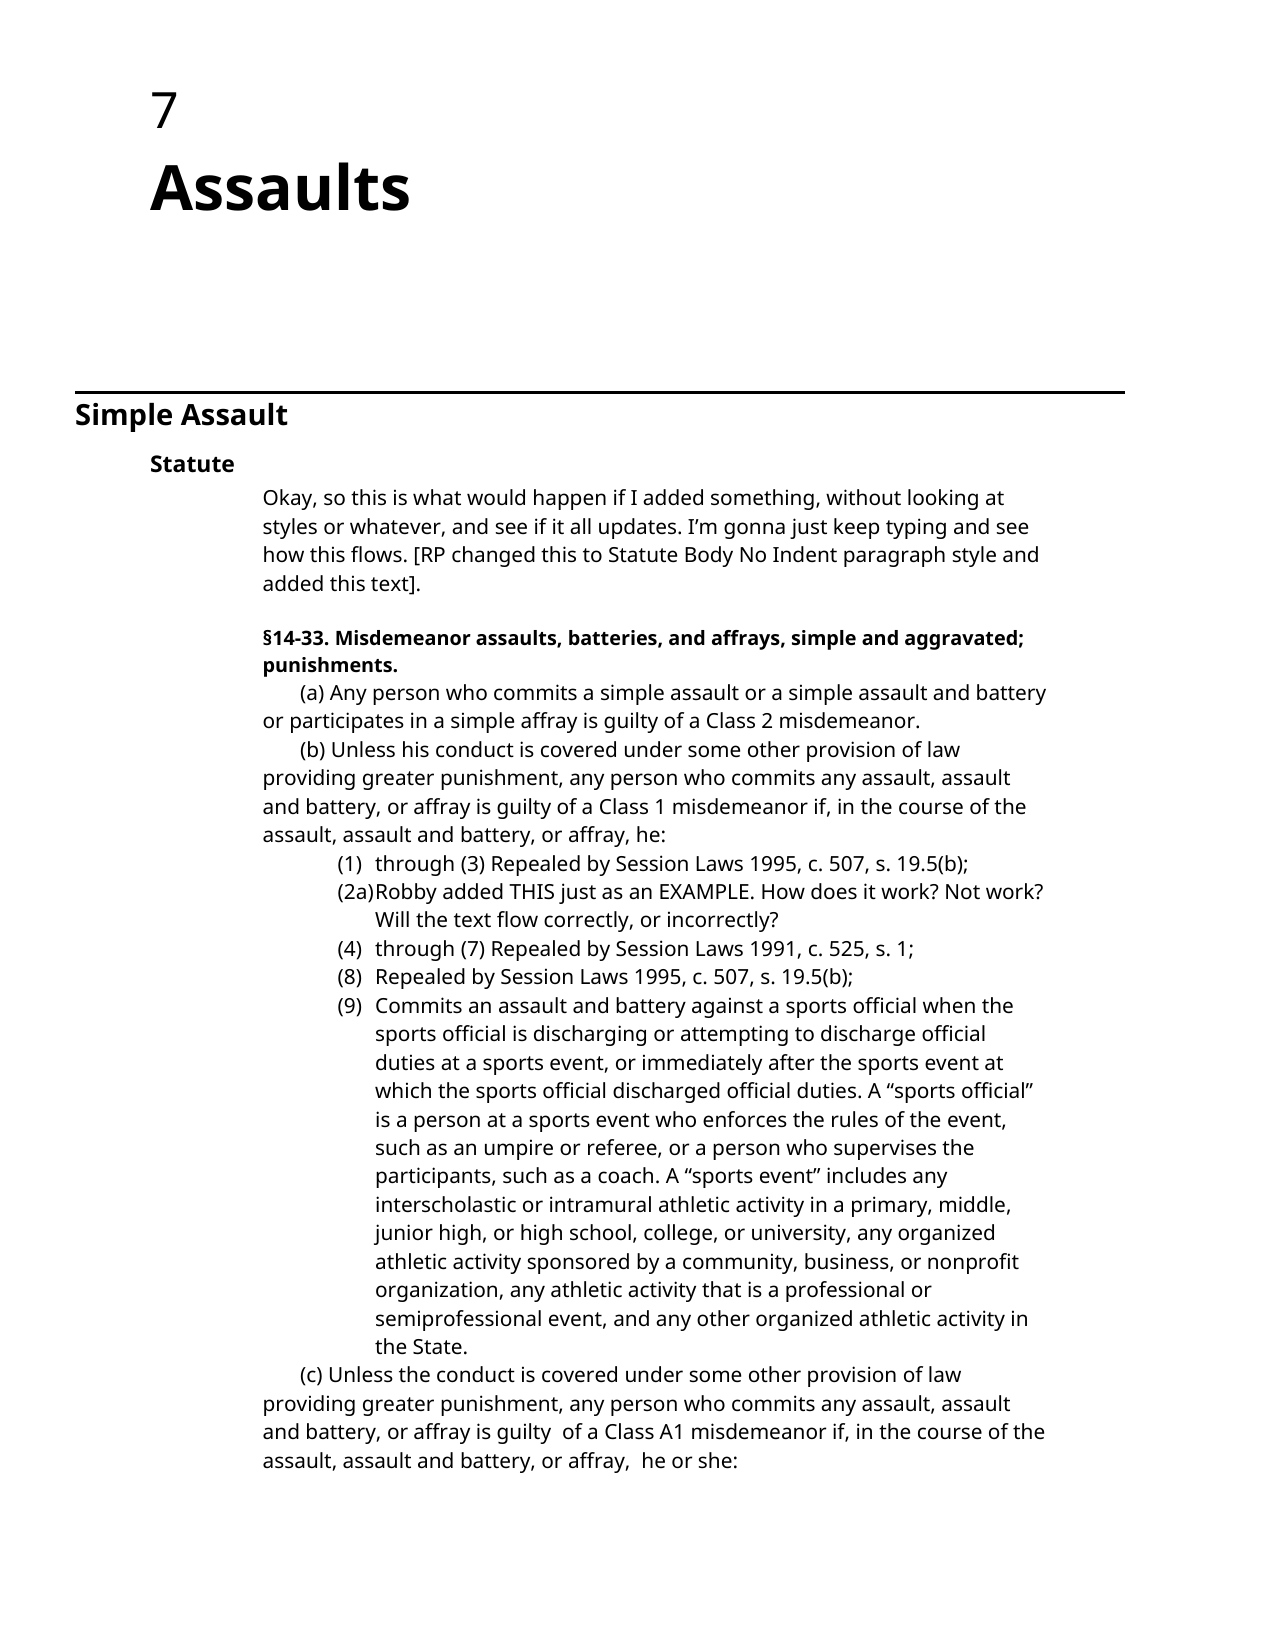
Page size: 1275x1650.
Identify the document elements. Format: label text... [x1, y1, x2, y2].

list (8) Repealed by Session Laws 1995, c. 507, s. 19.5(b); [337, 962, 1050, 991]
text (b) Unless his conduct is covered under some other provision of law providing greater punishment, any person who commits any assault, assault and battery, or affray is guilty of a Class 1 misdemeanor if, in the course of the assault, assault and battery, or affray, he: [262, 735, 1050, 849]
text (a) Any person who commits a simple assault or a simple assault and battery or participates in a simple affray is guilty of a Class 2 misdemeanor. [262, 678, 1050, 735]
list (1) through (3) Repealed by Session Laws 1995, c. 507, s. 19.5(b); [337, 849, 1050, 877]
text Statute [150, 448, 1125, 479]
list (9) Commits an assault and battery against a sports official when the sports official is discharging or attempting to discharge official duties at a sports event, or immediately after the sports event at which the sports official discharged official duties. A “sports official” is a person at a sports event who enforces the rules of the event, such as an umpire or referee, or a person who supervises the participants, such as a coach. A “sports event” includes any interscholastic or intramural athletic activity in a primary, middle, junior high, or high school, college, or university, any organized athletic activity sponsored by a community, business, or nonprofit organization, any athletic activity that is a professional or semiprofessional event, and any other organized athletic activity in the State. [337, 991, 1050, 1361]
text Simple Assault [75, 394, 1125, 433]
title §14-33. Misdemeanor assaults, batteries, and affrays, simple and aggravated; punishments. [262, 624, 1125, 678]
list (4) through (7) Repealed by Session Laws 1991, c. 525, s. 1; [337, 934, 1050, 962]
text 7 [150, 75, 1125, 143]
title Assaults [150, 143, 1125, 228]
list (2a) Robby added THIS just as an EXAMPLE. How does it work? Not work? Will the text flow correctly, or incorrectly? [337, 877, 1050, 934]
text Okay, so this is what would happen if I added something, without looking at styles or whatever, and see if it all updates. I’m gonna just keep typing and see how this flows. [RP changed this to Statute Body No Indent paragraph style and added this text]. [262, 483, 1050, 597]
text (c) Unless the conduct is covered under some other provision of law providing greater punishment, any person who commits any assault, assault and battery, or affray is guilty of a Class A1 misdemeanor if, in the course of the assault, assault and battery, or affray, he or she: [262, 1361, 1050, 1474]
